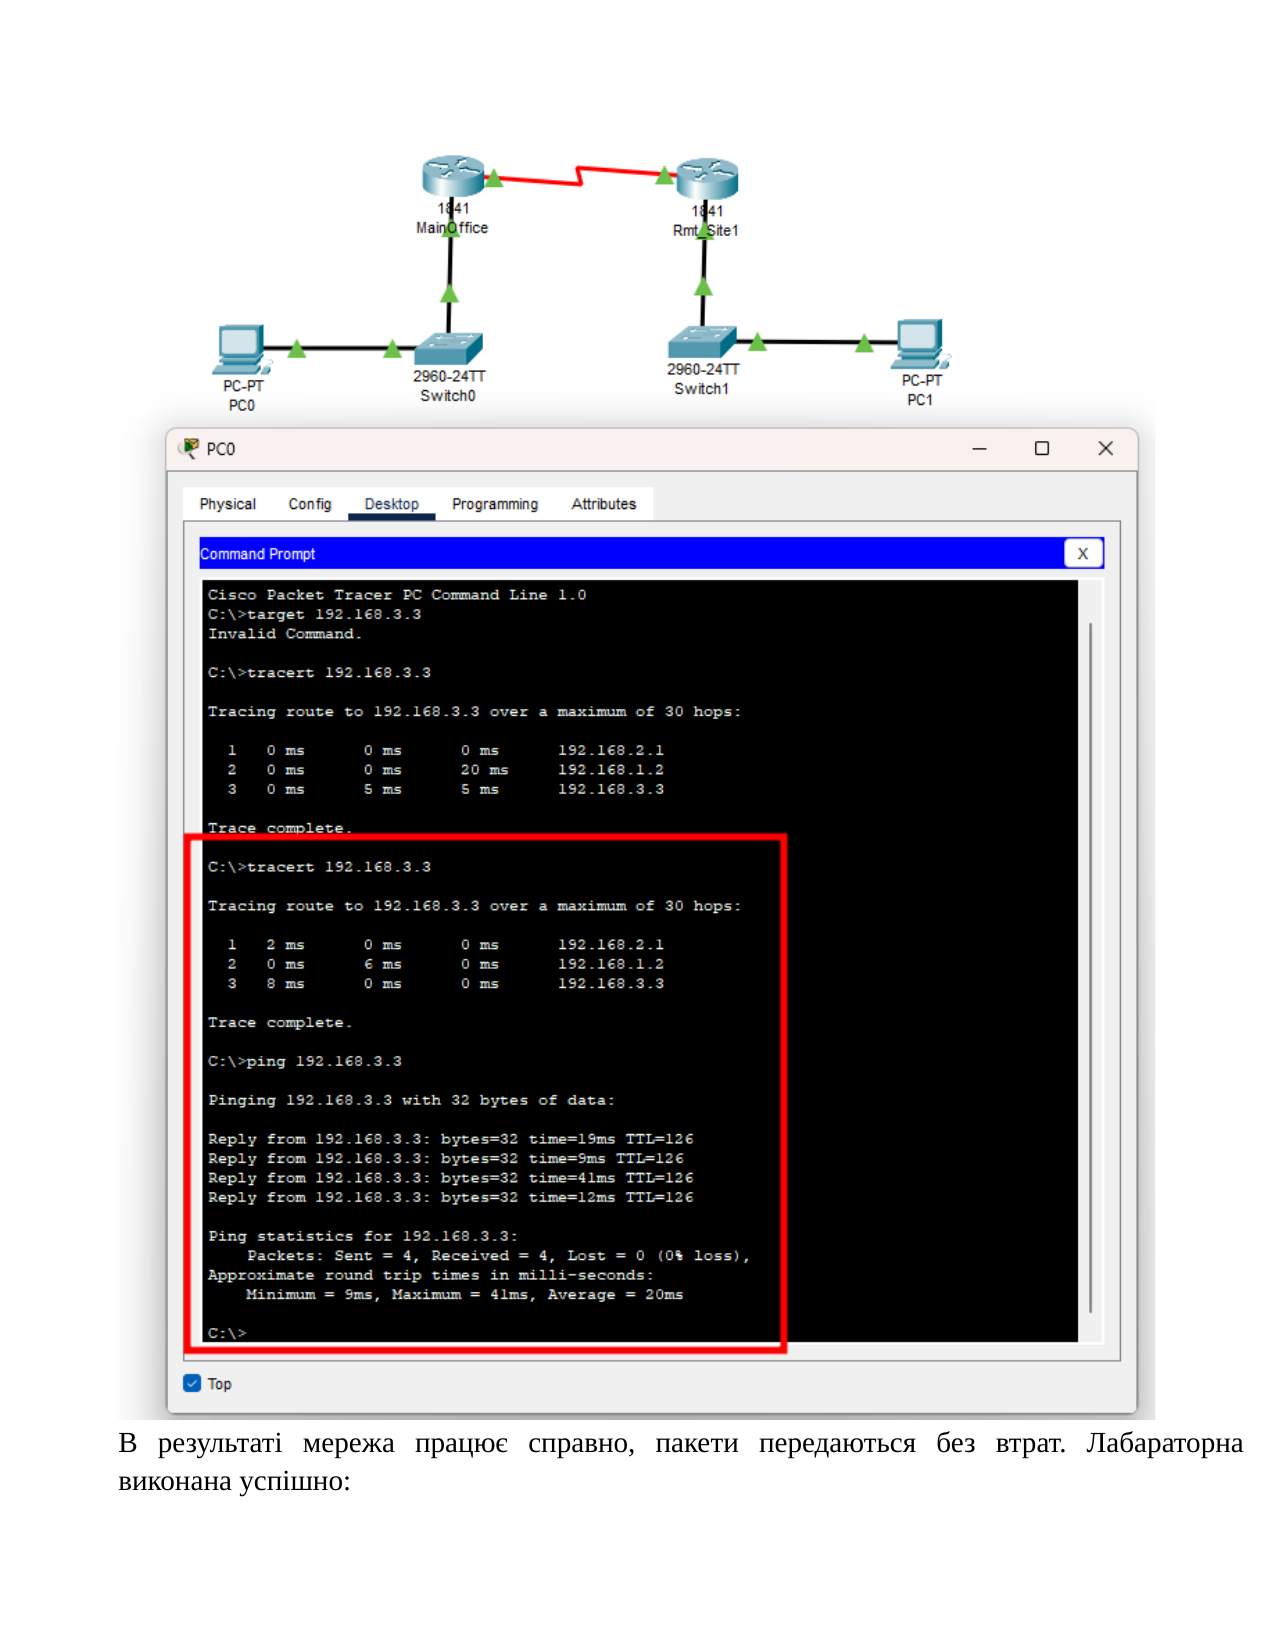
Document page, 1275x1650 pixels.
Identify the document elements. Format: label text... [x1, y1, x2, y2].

text В результаті мережа працює справно, пакети передаються без втрат. Лабараторна виконана успішно: [118, 1425, 1246, 1497]
picture [118, 118, 1156, 1420]
